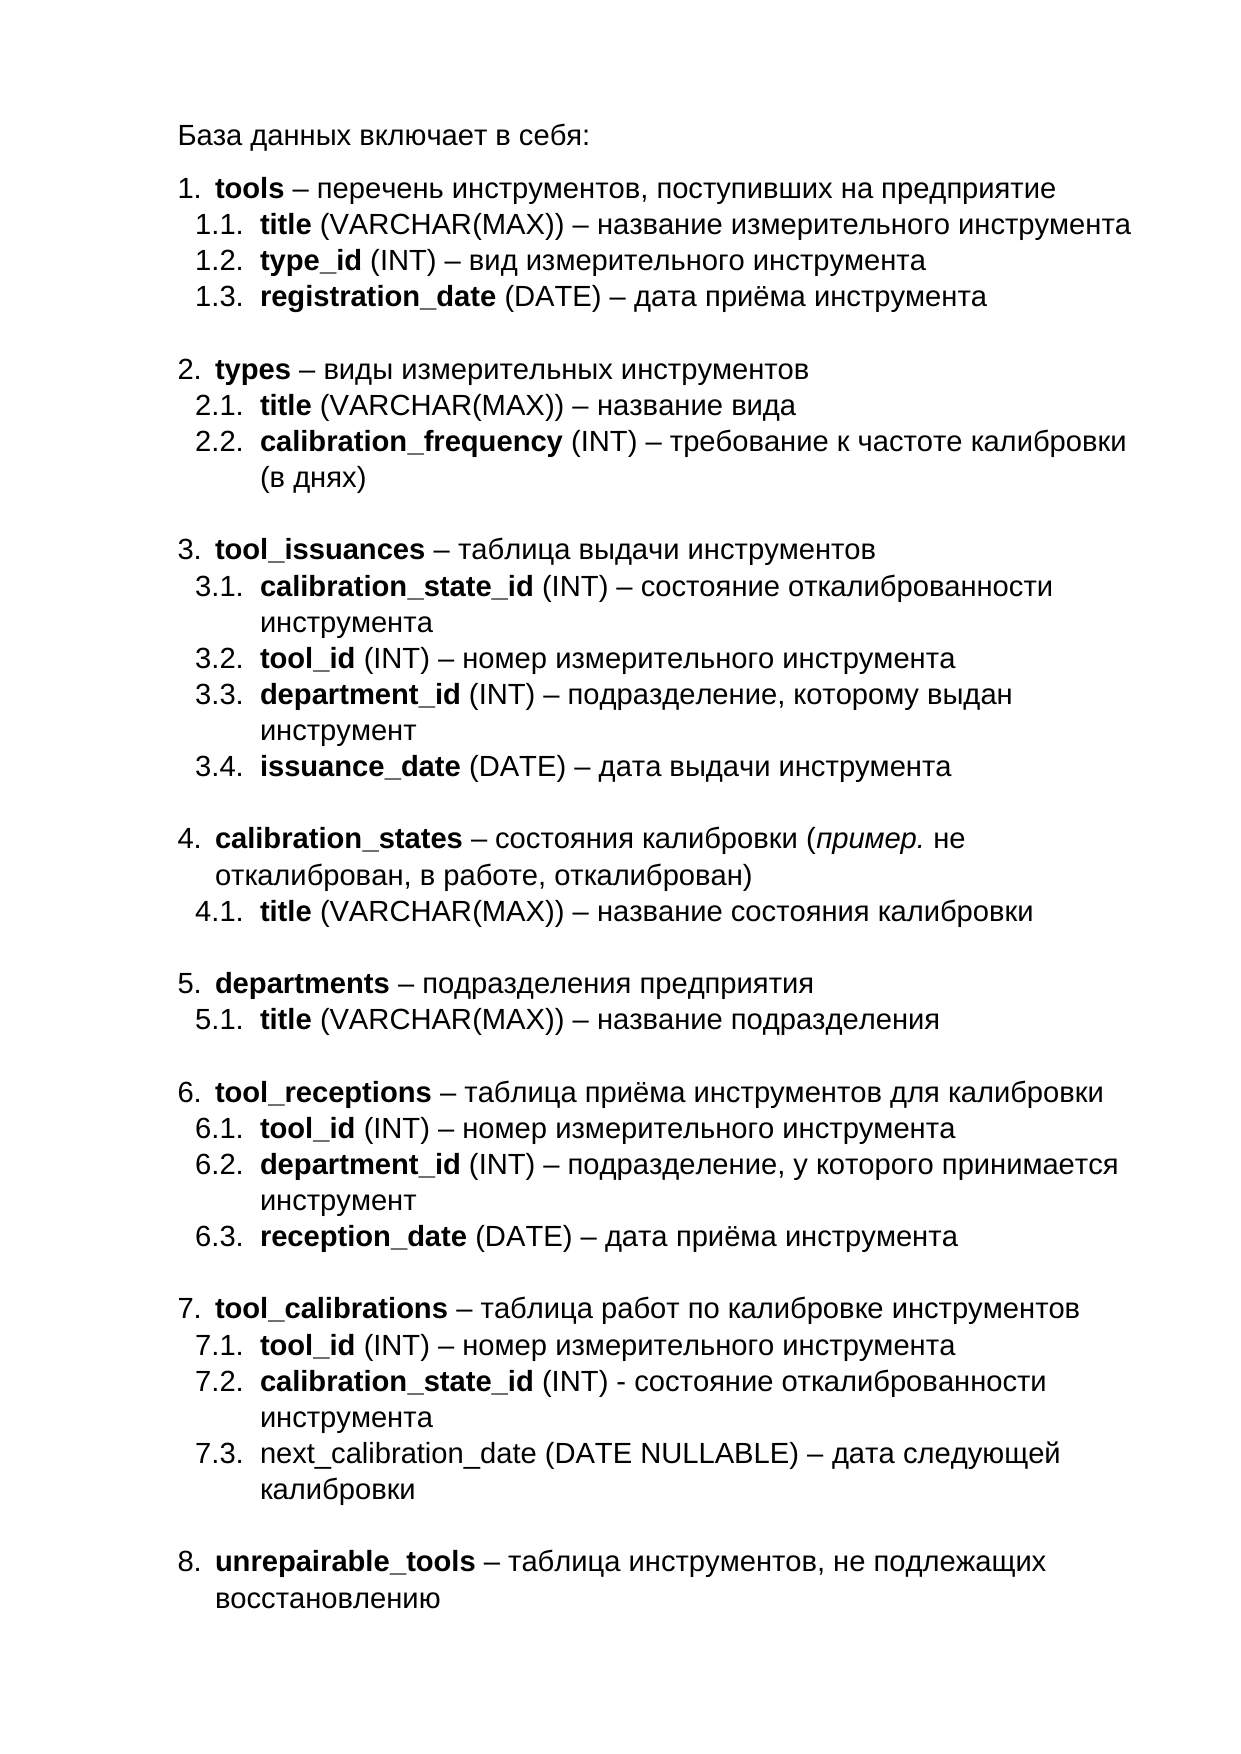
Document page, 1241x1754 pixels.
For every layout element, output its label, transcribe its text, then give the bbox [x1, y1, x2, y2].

list departments – подразделения предприятия [177, 966, 1152, 1000]
list tool_id (INT) – номер измерительного инструмента [195, 1328, 1152, 1361]
list tool_receptions – таблица приёма инструментов для калибровки [177, 1074, 1152, 1108]
list next_calibration_date (DATE NULLABLE) – дата следующей калибровки [195, 1436, 1152, 1506]
list title (VARCHAR(MAX)) – название измерительного инструмента [195, 207, 1152, 241]
list reception_date (DATE) – дата приёма инструмента [195, 1219, 1152, 1253]
list title (VARCHAR(MAX)) – название состояния калибровки [195, 894, 1152, 927]
list calibration_state_id (INT) - состояние откалиброванности инструмента [195, 1364, 1152, 1433]
list unrepairable_tools – таблица инструментов, не подлежащих восстановлению [177, 1544, 1152, 1614]
list department_id (INT) – подразделение, которому выдан инструмент [195, 677, 1152, 747]
list calibration_frequency (INT) – требование к частоте калибровки (в днях) [195, 424, 1152, 494]
list department_id (INT) – подразделение, у которого принимается инструмент [195, 1147, 1152, 1217]
list calibration_states – состояния калибровки (пример. не откалиброван, в работе, откалиброван) [177, 822, 1152, 891]
list registration_date (DATE) – дата приёма инструмента [195, 279, 1152, 313]
list tool_id (INT) – номер измерительного инструмента [195, 641, 1152, 674]
list type_id (INT) – вид измерительного инструмента [195, 243, 1152, 277]
list title (VARCHAR(MAX)) – название вида [195, 388, 1152, 421]
list issuance_date (DATE) – дата выдачи инструмента [195, 749, 1152, 783]
list calibration_state_id (INT) – состояние откалиброванности инструмента [195, 568, 1152, 638]
list tools – перечень инструментов, поступивших на предприятие [177, 171, 1152, 204]
list tool_id (INT) – номер измерительного инструмента [195, 1111, 1152, 1144]
list types – виды измерительных инструментов [177, 352, 1152, 385]
list tool_calibrations – таблица работ по калибровке инструментов [177, 1291, 1152, 1325]
list title (VARCHAR(MAX)) – название подразделения [195, 1002, 1152, 1036]
text База данных включает в себя: [177, 118, 1152, 152]
list tool_issuances – таблица выдачи инструментов [177, 532, 1152, 566]
